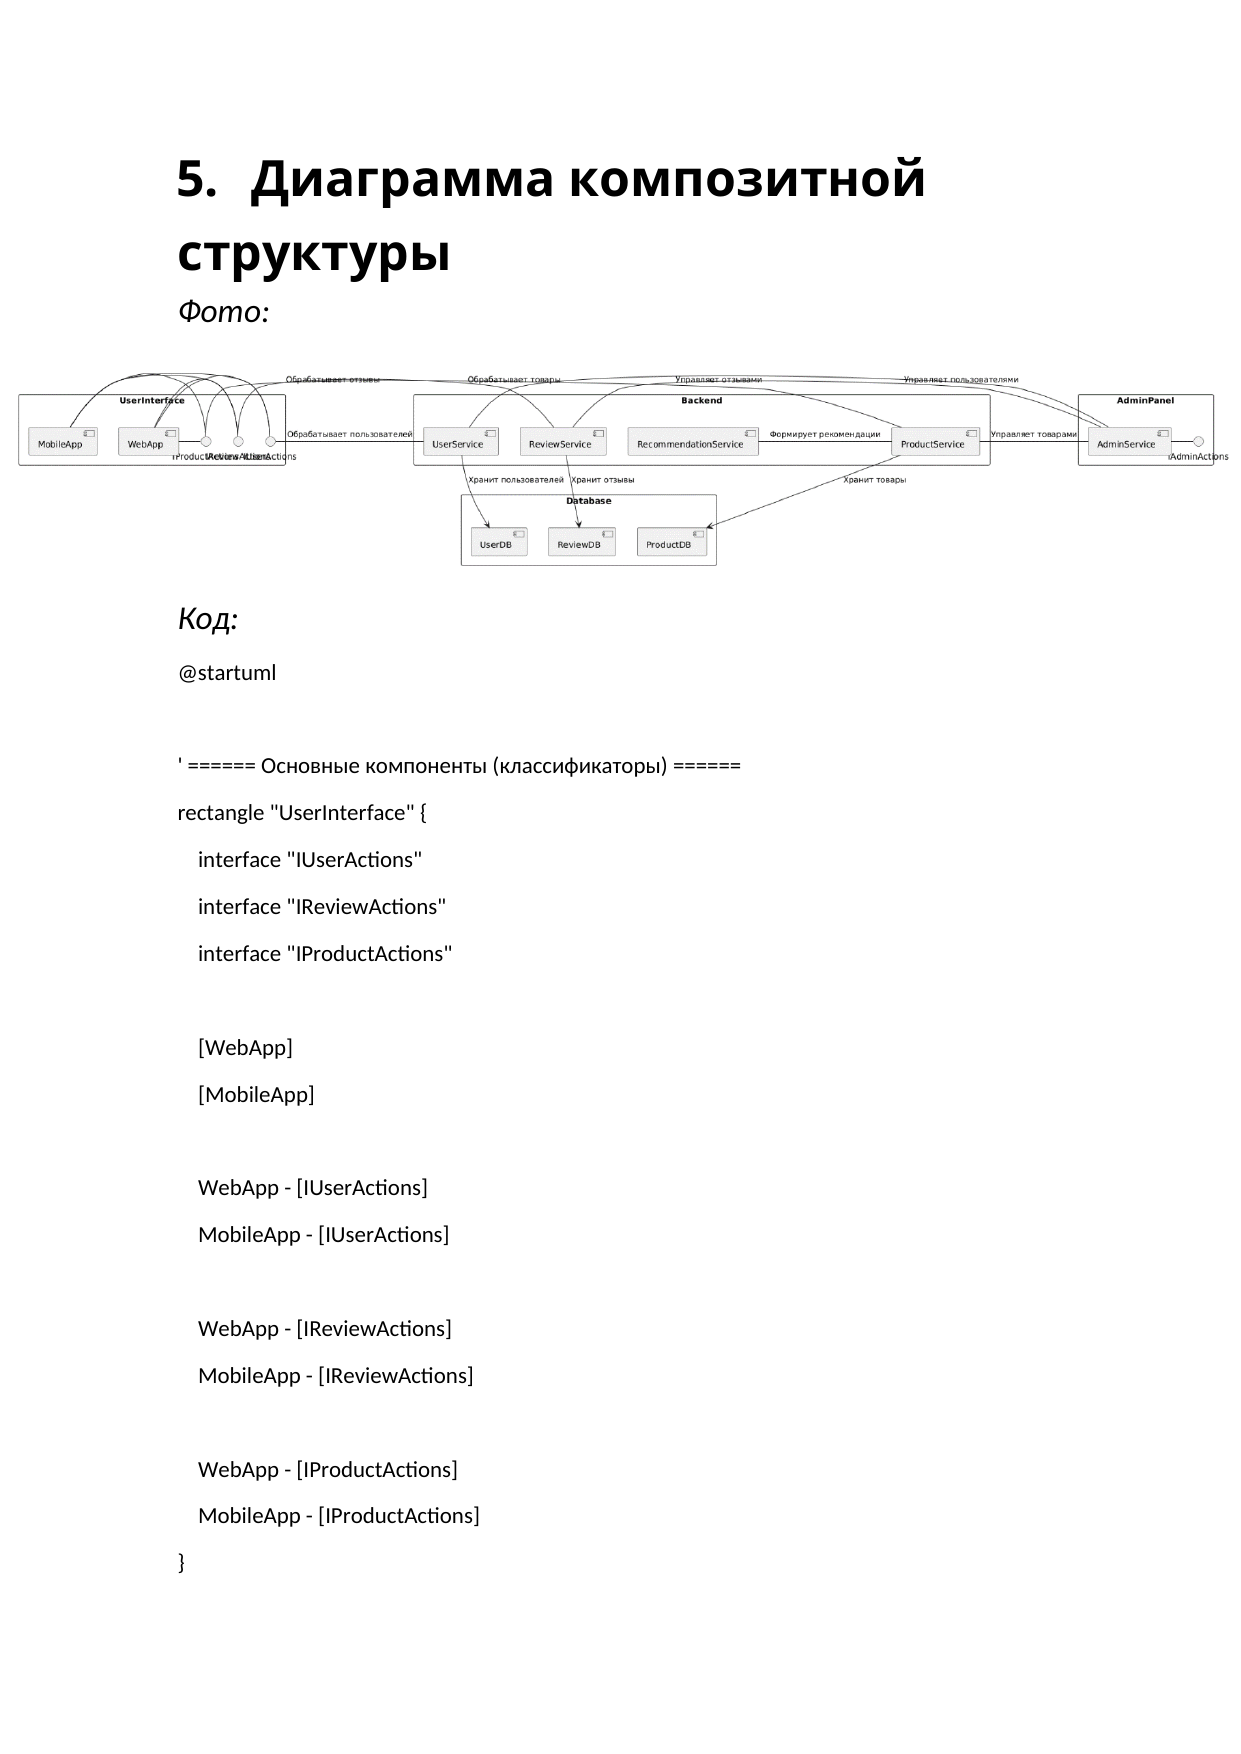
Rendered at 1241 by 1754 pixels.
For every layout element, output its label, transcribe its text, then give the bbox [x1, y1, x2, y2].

text [WebApp] [177, 1033, 1152, 1061]
text [MobileApp] [177, 1080, 1152, 1108]
picture [14, 363, 1232, 568]
subtitle Диаграмма композитной структуры [176, 143, 1152, 285]
text @startuml [177, 658, 1152, 686]
text interface "IUserActions" [177, 845, 1152, 873]
text WebApp - [IProductActions] [177, 1455, 1152, 1483]
text WebApp - [IUserActions] [177, 1173, 1152, 1201]
text MobileApp - [IUserActions] [177, 1220, 1152, 1248]
text } [177, 1548, 1152, 1576]
text Фото: [177, 290, 1152, 331]
text rectangle "UserInterface" { [177, 798, 1152, 826]
text Код: [177, 597, 1152, 638]
text WebApp - [IReviewActions] [177, 1314, 1152, 1342]
text interface "IReviewActions" [177, 892, 1152, 920]
text interface "IProductActions" [177, 939, 1152, 967]
text MobileApp - [IProductActions] [177, 1502, 1152, 1529]
text ' ====== Основные компоненты (классификаторы) ====== [177, 752, 1152, 779]
text MobileApp - [IReviewActions] [177, 1361, 1152, 1389]
